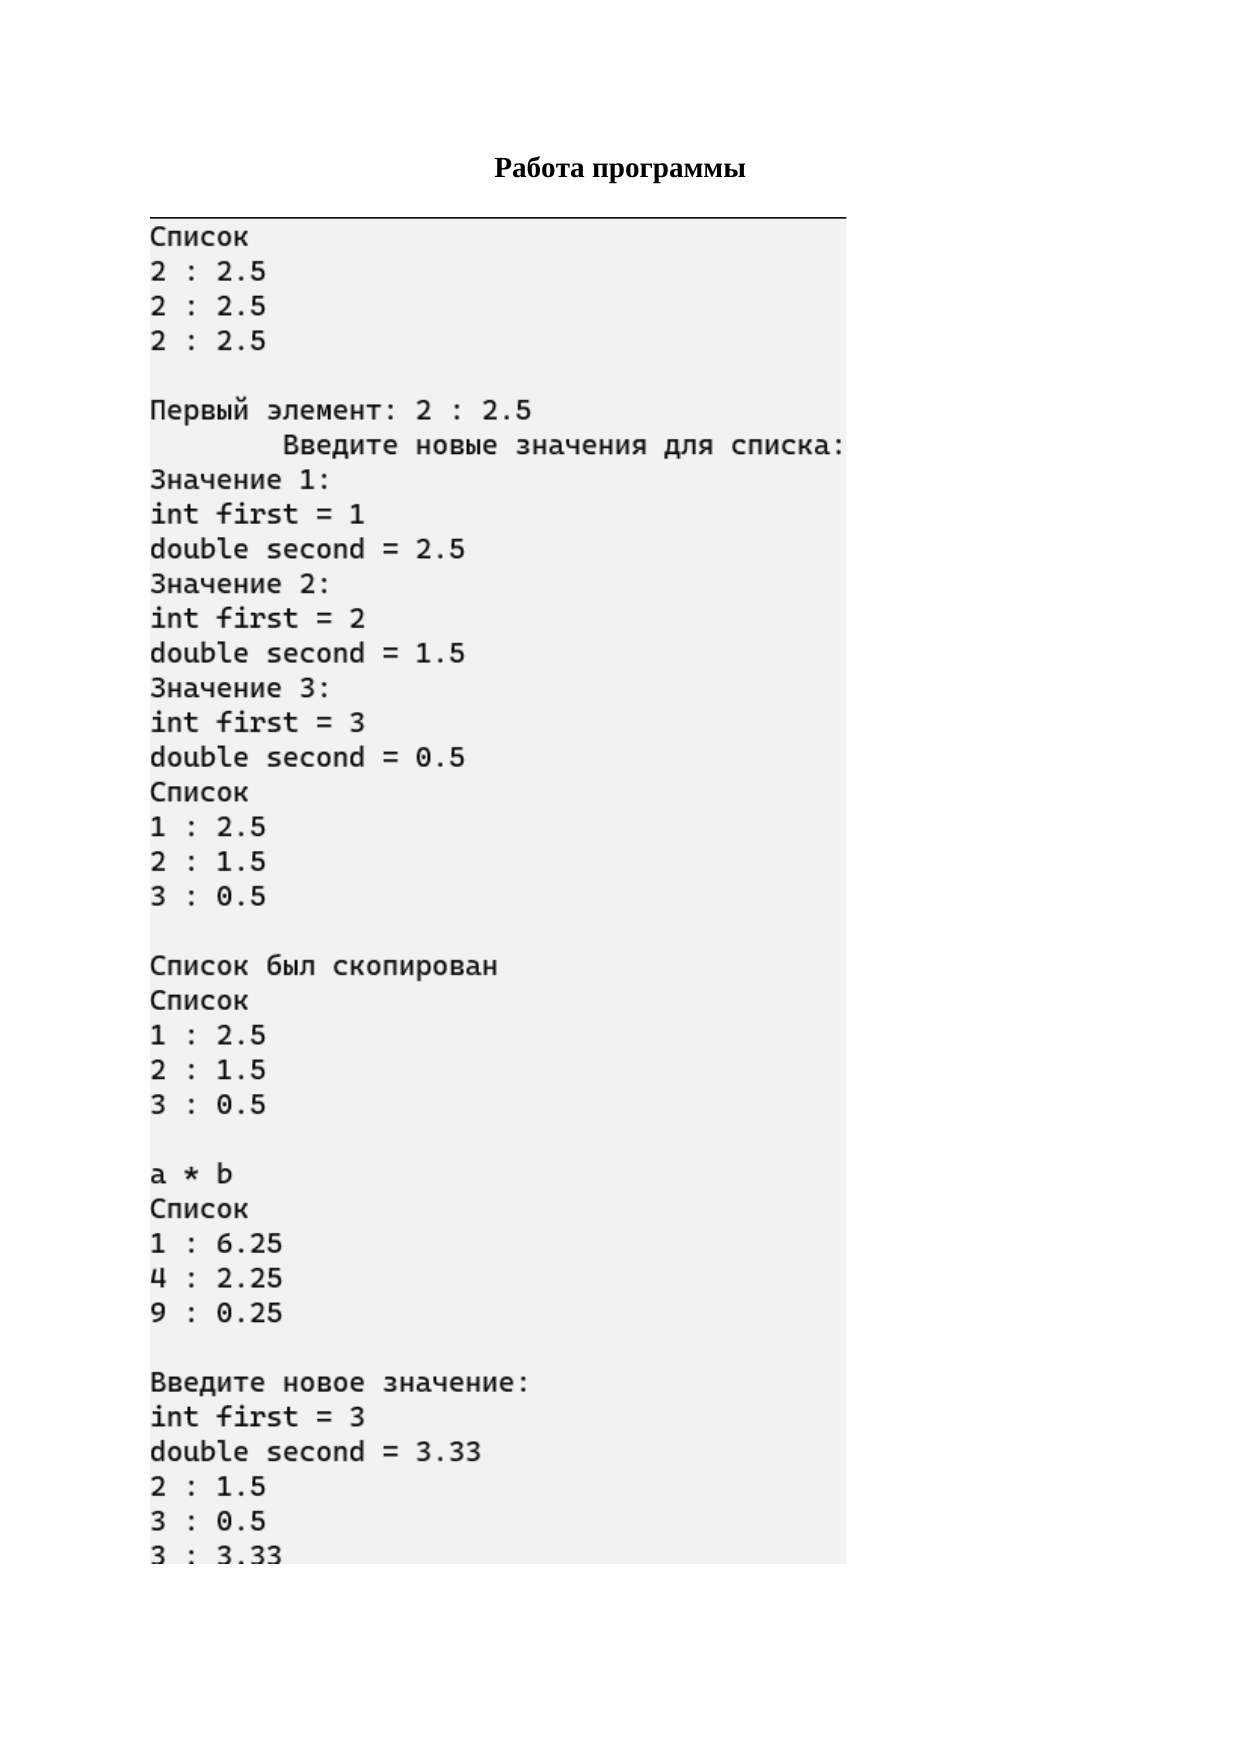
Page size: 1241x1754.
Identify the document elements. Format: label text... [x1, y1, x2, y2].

subtitle Работа программы [150, 150, 1090, 183]
picture [150, 217, 847, 1564]
